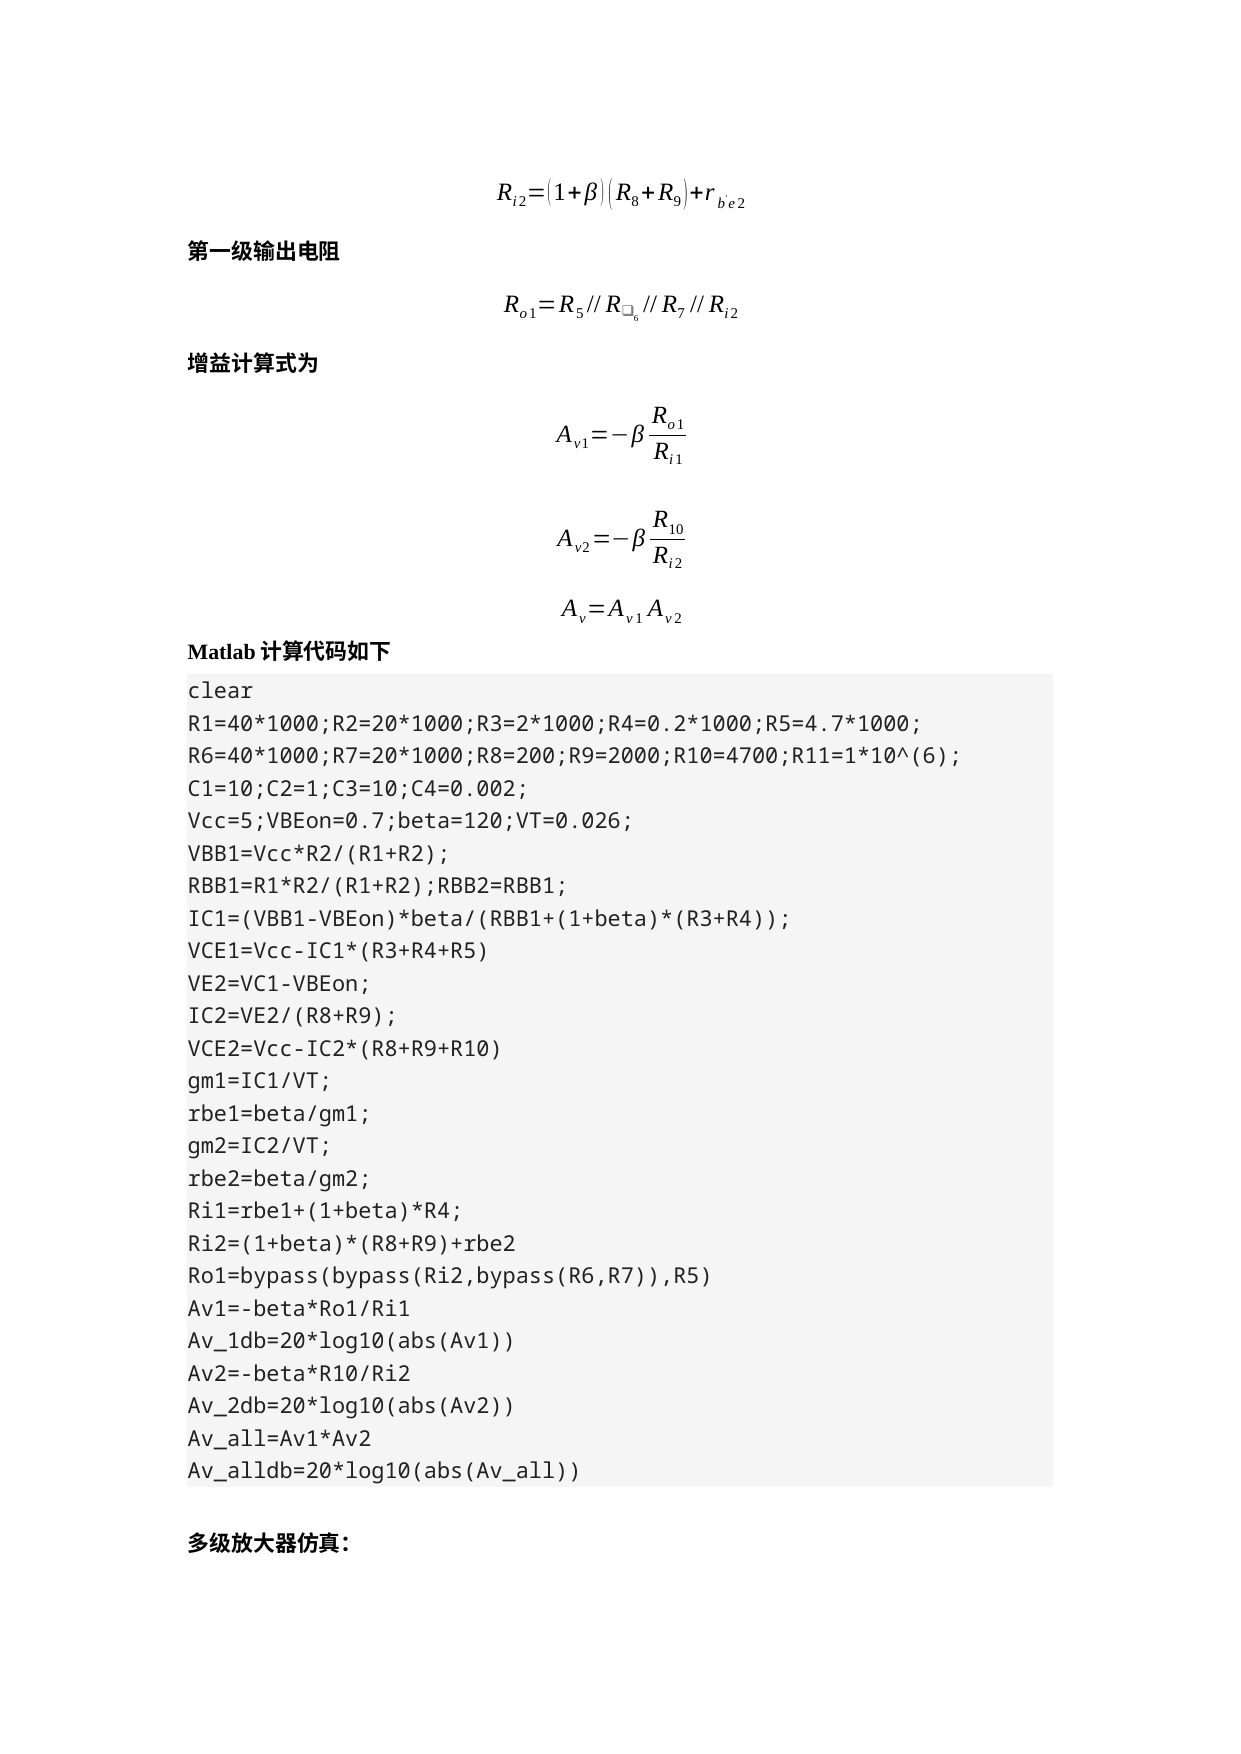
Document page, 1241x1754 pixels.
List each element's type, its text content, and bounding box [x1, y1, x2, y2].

text 增益计算式为 [187, 346, 1053, 378]
text IC1=(VBB1-VBEon)*beta/(RBB1+(1+beta)*(R3+R4)); [187, 902, 1053, 934]
text Av_2db=20*log10(abs(Av2)) [187, 1389, 1053, 1422]
text gm1=IC1/VT; [187, 1064, 1053, 1097]
text gm2=IC2/VT; [187, 1129, 1053, 1162]
text clear [187, 674, 1053, 707]
text Av_alldb=20*log10(abs(Av_all)) [187, 1454, 1053, 1487]
text Ro1=bypass(bypass(Ri2,bypass(R6,R7)),R5) [187, 1259, 1053, 1292]
text Av_1db=20*log10(abs(Av1)) [187, 1324, 1053, 1357]
text rbe2=beta/gm2; [187, 1162, 1053, 1194]
text Av2=-beta*R10/Ri2 [187, 1357, 1053, 1389]
text 第一级输出电阻 [187, 234, 1053, 266]
text Matlab计算代码如下 [187, 634, 1053, 666]
text R1=40*1000;R2=20*1000;R3=2*1000;R4=0.2*1000;R5=4.7*1000; [187, 707, 1053, 739]
text Av_all=Av1*Av2 [187, 1422, 1053, 1454]
text RBB1=R1*R2/(R1+R2);RBB2=RBB1; [187, 869, 1053, 902]
text Vcc=5;VBEon=0.7;beta=120;VT=0.026; [187, 804, 1053, 837]
text Ri2=(1+beta)*(R8+R9)+rbe2 [187, 1227, 1053, 1259]
text Av1=-beta*Ro1/Ri1 [187, 1292, 1053, 1324]
text C1=10;C2=1;C3=10;C4=0.002; [187, 772, 1053, 804]
text IC2=VE2/(R8+R9); [187, 999, 1053, 1032]
text VCE2=Vcc-IC2*(R8+R9+R10) [187, 1032, 1053, 1064]
text R6=40*1000;R7=20*1000;R8=200;R9=2000;R10=4700;R11=1*10^(6); [187, 739, 1053, 772]
text Ri1=rbe1+(1+beta)*R4; [187, 1194, 1053, 1227]
text VE2=VC1-VBEon; [187, 967, 1053, 999]
text VBB1=Vcc*R2/(R1+R2); [187, 837, 1053, 869]
text VCE1=Vcc-IC1*(R3+R4+R5) [187, 934, 1053, 967]
text rbe1=beta/gm1; [187, 1097, 1053, 1129]
text 多级放大器仿真： [187, 1525, 1053, 1558]
